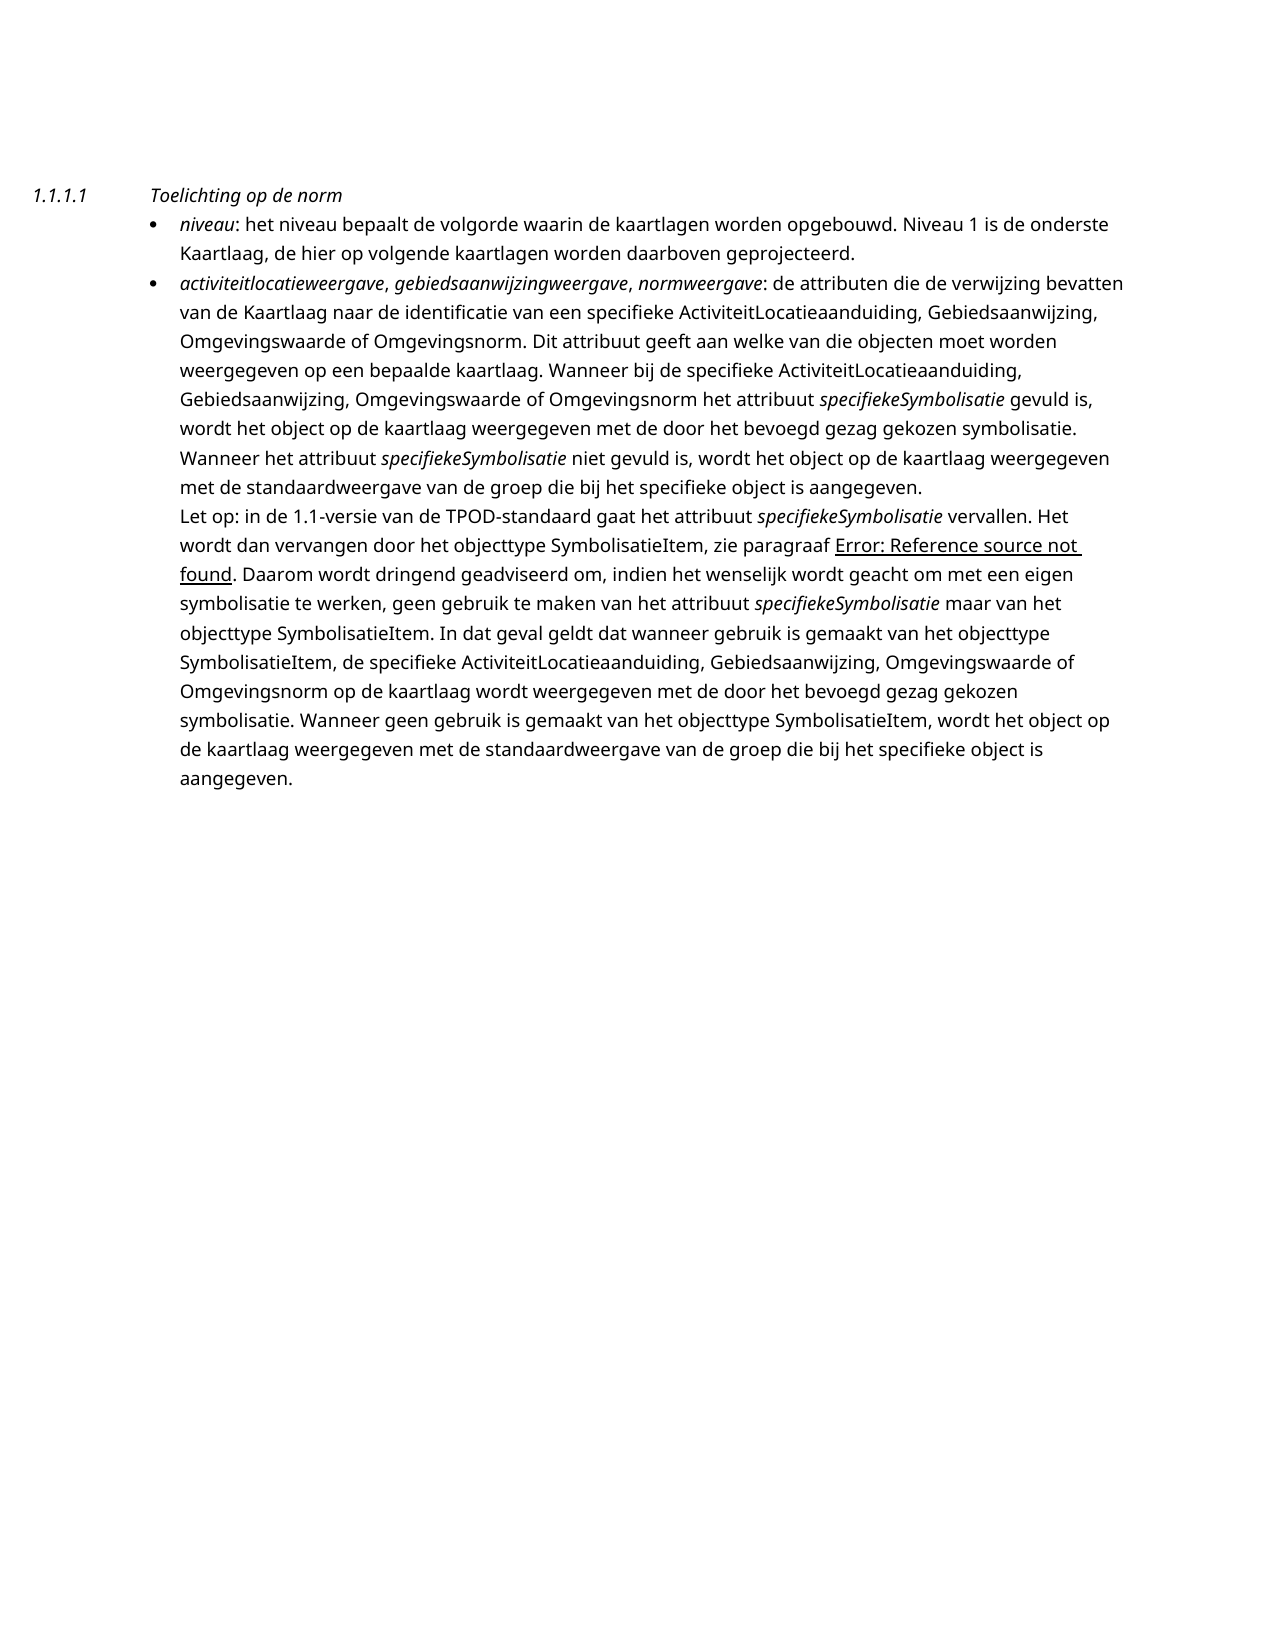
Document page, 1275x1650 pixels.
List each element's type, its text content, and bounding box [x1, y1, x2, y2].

subtitle Toelichting op de norm [32, 179, 1125, 208]
text niveau: het niveau bepaalt de volgorde waarin de kaartlagen worden opgebouwd. Niveau 1 is de onderste Kaartlaag, de hier op volgende kaartlagen worden daarboven geprojecteerd. [150, 208, 1125, 267]
